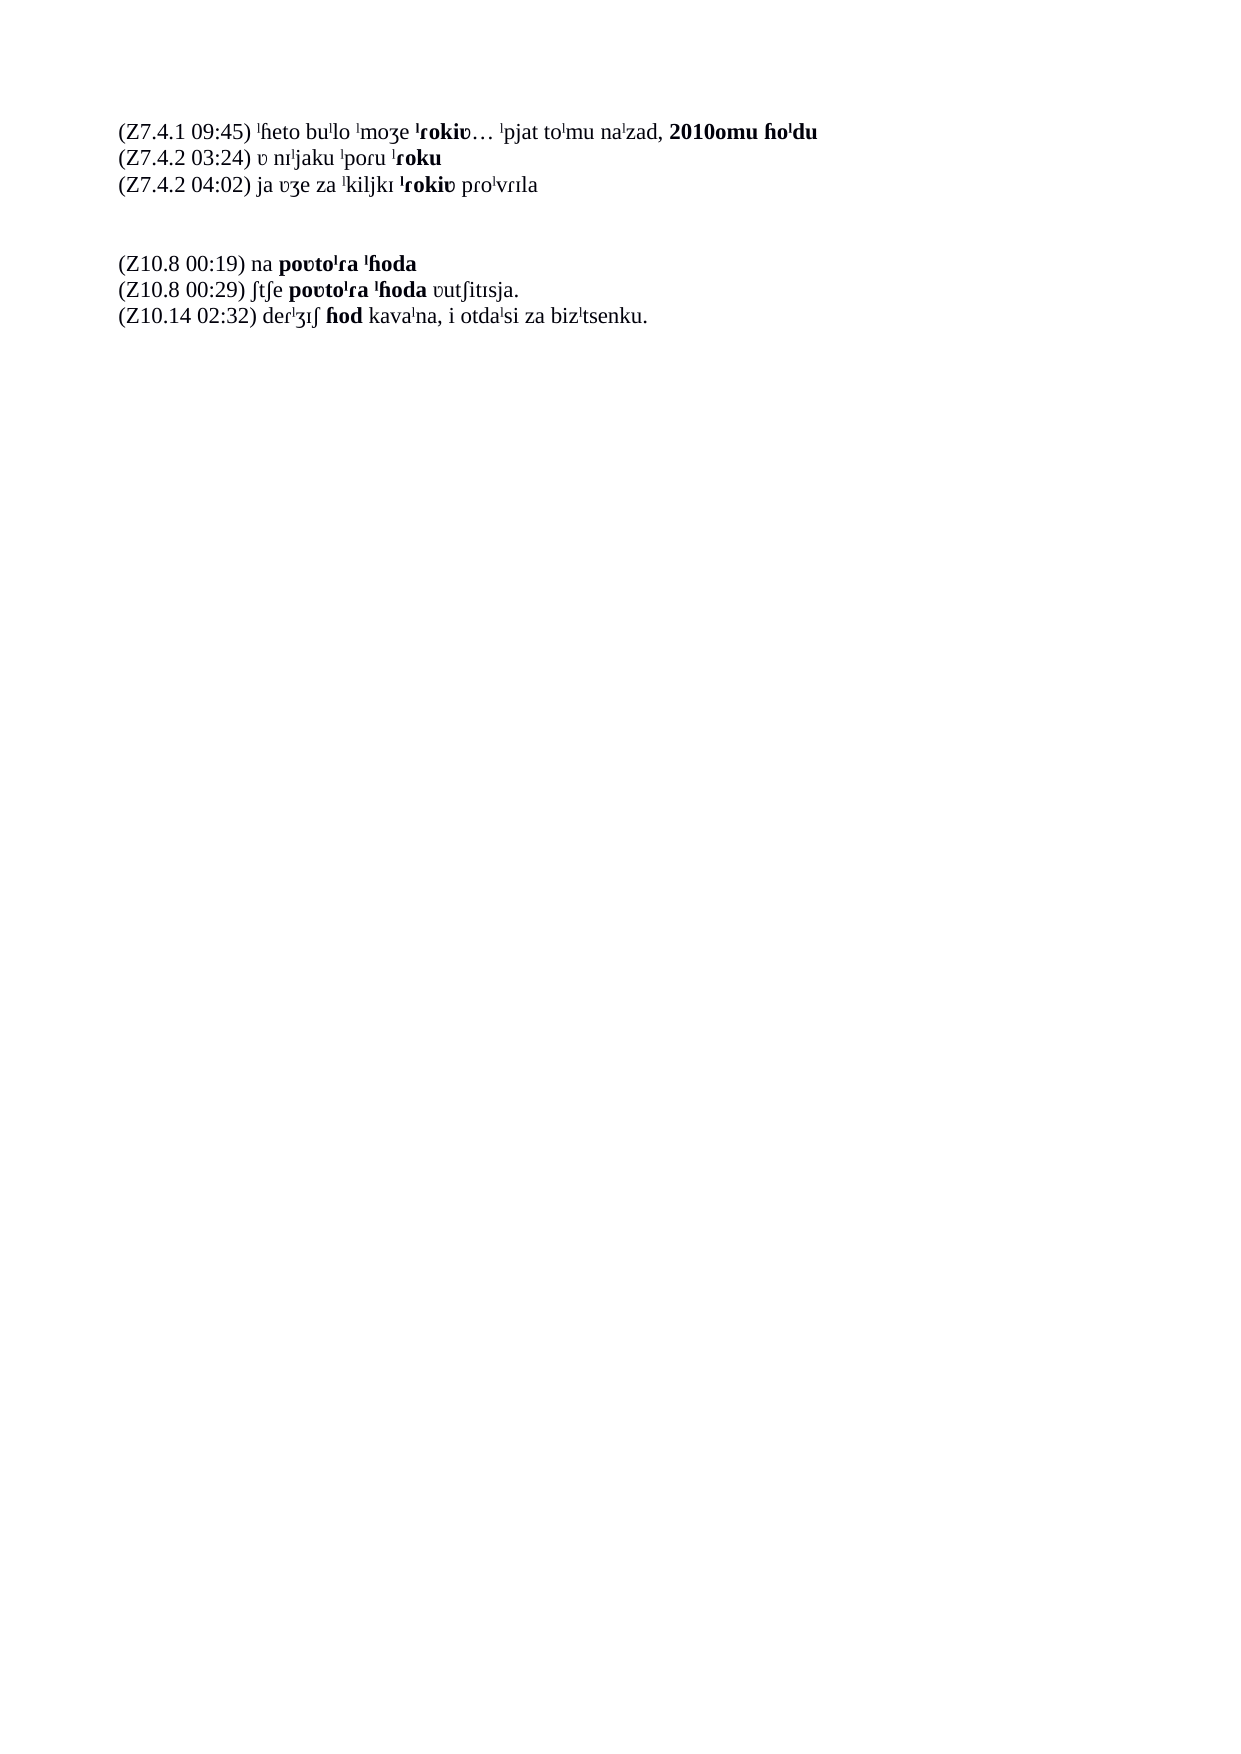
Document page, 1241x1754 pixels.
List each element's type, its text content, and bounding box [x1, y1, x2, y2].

text (Z7.4.1 09:45) ˡɦeto buˡlo ˡmoʒe ˡɾokiʋ… ˡpjat toˡmu naˡzad, 2010omu ɦoˡdu [118, 118, 1122, 144]
text (Z10.8 00:19) na poʋtoˡɾa ˡɦoda [118, 250, 1122, 276]
text (Z10.14 02:32) deɾˡʒɪʃ ɦod kavaˡna, i otdaˡsi za bizˡtsenku. [118, 303, 1122, 329]
text (Z10.8 00:29) ʃtʃe poʋtoˡɾa ˡɦoda ʋutʃitɪsja. [118, 276, 1122, 303]
text (Z7.4.2 03:24) ʋ nɪˡjaku ˡpoɾu ˡɾoku [118, 144, 1122, 171]
text (Z7.4.2 04:02) ja ʋʒe za ˡkiljkɪ ˡɾokiʋ pɾoˡvɾɪla [118, 171, 1122, 197]
